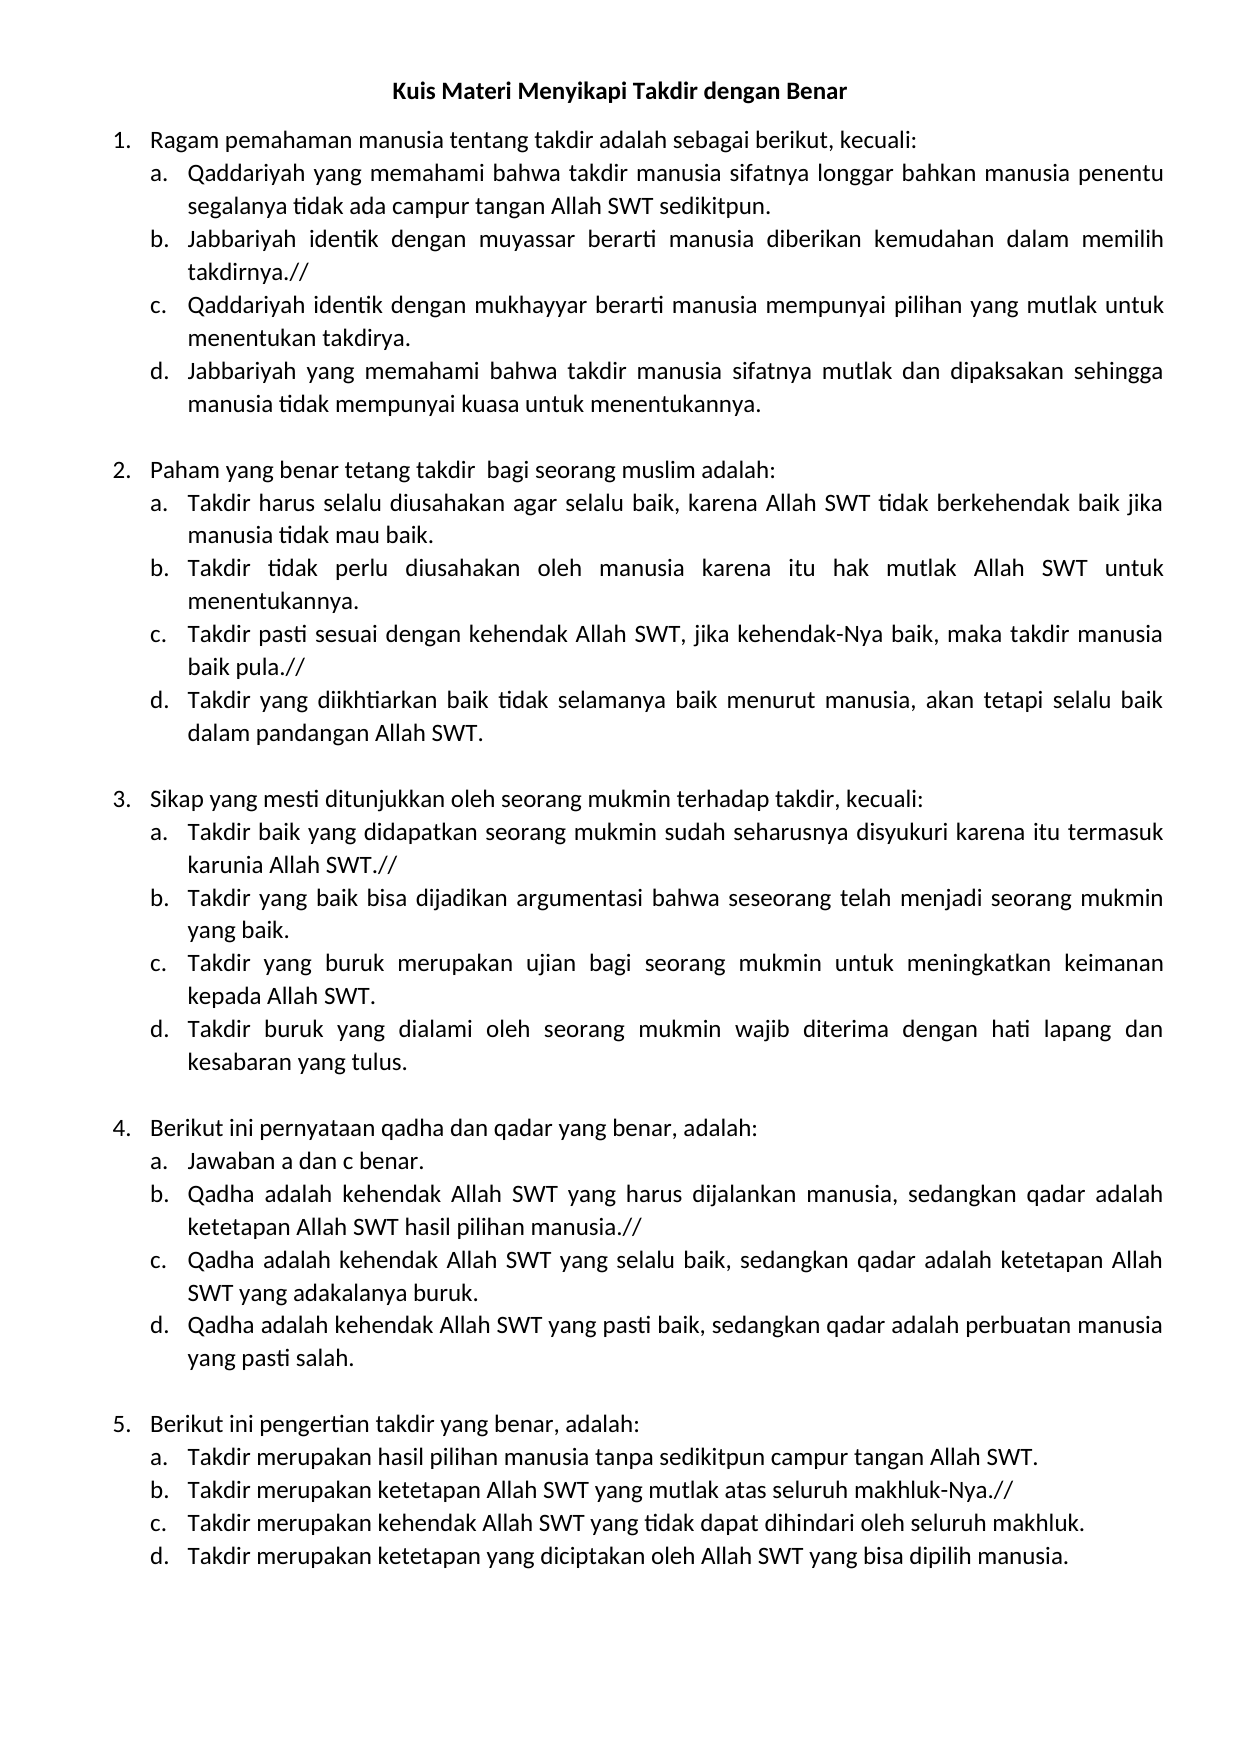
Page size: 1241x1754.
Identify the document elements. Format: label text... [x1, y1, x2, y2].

list Berikut ini pernyataan qadha dan qadar yang benar, adalah: [112, 1112, 1165, 1143]
list Qadha adalah kehendak Allah SWT yang harus dijalankan manusia, sedangkan qadar adalah ketetapan Allah SWT hasil pilihan manusia.// [150, 1178, 1165, 1241]
list Qadha adalah kehendak Allah SWT yang selalu baik, sedangkan qadar adalah ketetapan Allah SWT yang adakalanya buruk. [150, 1244, 1165, 1307]
list Paham yang benar tetang takdir bagi seorang muslim adalah: [112, 454, 1165, 484]
list Berikut ini pengertian takdir yang benar, adalah: [112, 1408, 1165, 1439]
list Takdir merupakan ketetapan yang diciptakan oleh Allah SWT yang bisa dipilih manusia. [150, 1540, 1165, 1571]
list Takdir tidak perlu diusahakan oleh manusia karena itu hak mutlak Allah SWT untuk menentukannya. [150, 552, 1165, 616]
list Sikap yang mesti ditunjukkan oleh seorang mukmin terhadap takdir, kecuali: [112, 783, 1165, 813]
list Takdir yang diikhtiarkan baik tidak selamanya baik menurut manusia, akan tetapi selalu baik dalam pandangan Allah SWT. [150, 684, 1165, 748]
list Takdir harus selalu diusahakan agar selalu baik, karena Allah SWT tidak berkehendak baik jika manusia tidak mau baik. [150, 487, 1165, 550]
list Takdir baik yang didapatkan seorang mukmin sudah seharusnya disyukuri karena itu termasuk karunia Allah SWT.// [150, 816, 1165, 879]
list Takdir merupakan kehendak Allah SWT yang tidak dapat dihindari oleh seluruh makhluk. [150, 1507, 1165, 1538]
list Jabbariyah yang memahami bahwa takdir manusia sifatnya mutlak dan dipaksakan sehingga manusia tidak mempunyai kuasa untuk menentukannya. [150, 355, 1165, 418]
list Takdir merupakan ketetapan Allah SWT yang mutlak atas seluruh makhluk-Nya.// [150, 1474, 1165, 1505]
list Qaddariyah identik dengan mukhayyar berarti manusia mempunyai pilihan yang mutlak untuk menentukan takdirya. [150, 289, 1165, 353]
list Qaddariyah yang memahami bahwa takdir manusia sifatnya longgar bahkan manusia penentu segalanya tidak ada campur tangan Allah SWT sedikitpun. [150, 157, 1165, 221]
list Qadha adalah kehendak Allah SWT yang pasti baik, sedangkan qadar adalah perbuatan manusia yang pasti salah. [150, 1309, 1165, 1373]
list Ragam pemahaman manusia tentang takdir adalah sebagai berikut, kecuali: [112, 124, 1165, 155]
list Jawaban a dan c benar. [150, 1145, 1165, 1176]
text Kuis Materi Menyikapi Takdir dengan Benar [75, 75, 1165, 106]
list Takdir merupakan hasil pilihan manusia tanpa sedikitpun campur tangan Allah SWT. [150, 1441, 1165, 1472]
list Takdir pasti sesuai dengan kehendak Allah SWT, jika kehendak-Nya baik, maka takdir manusia baik pula.// [150, 618, 1165, 682]
list Jabbariyah identik dengan muyassar berarti manusia diberikan kemudahan dalam memilih takdirnya.// [150, 223, 1165, 287]
list Takdir yang baik bisa dijadikan argumentasi bahwa seseorang telah menjadi seorang mukmin yang baik. [150, 882, 1165, 945]
list Takdir yang buruk merupakan ujian bagi seorang mukmin untuk meningkatkan keimanan kepada Allah SWT. [150, 947, 1165, 1011]
list Takdir buruk yang dialami oleh seorang mukmin wajib diterima dengan hati lapang dan kesabaran yang tulus. [150, 1013, 1165, 1077]
